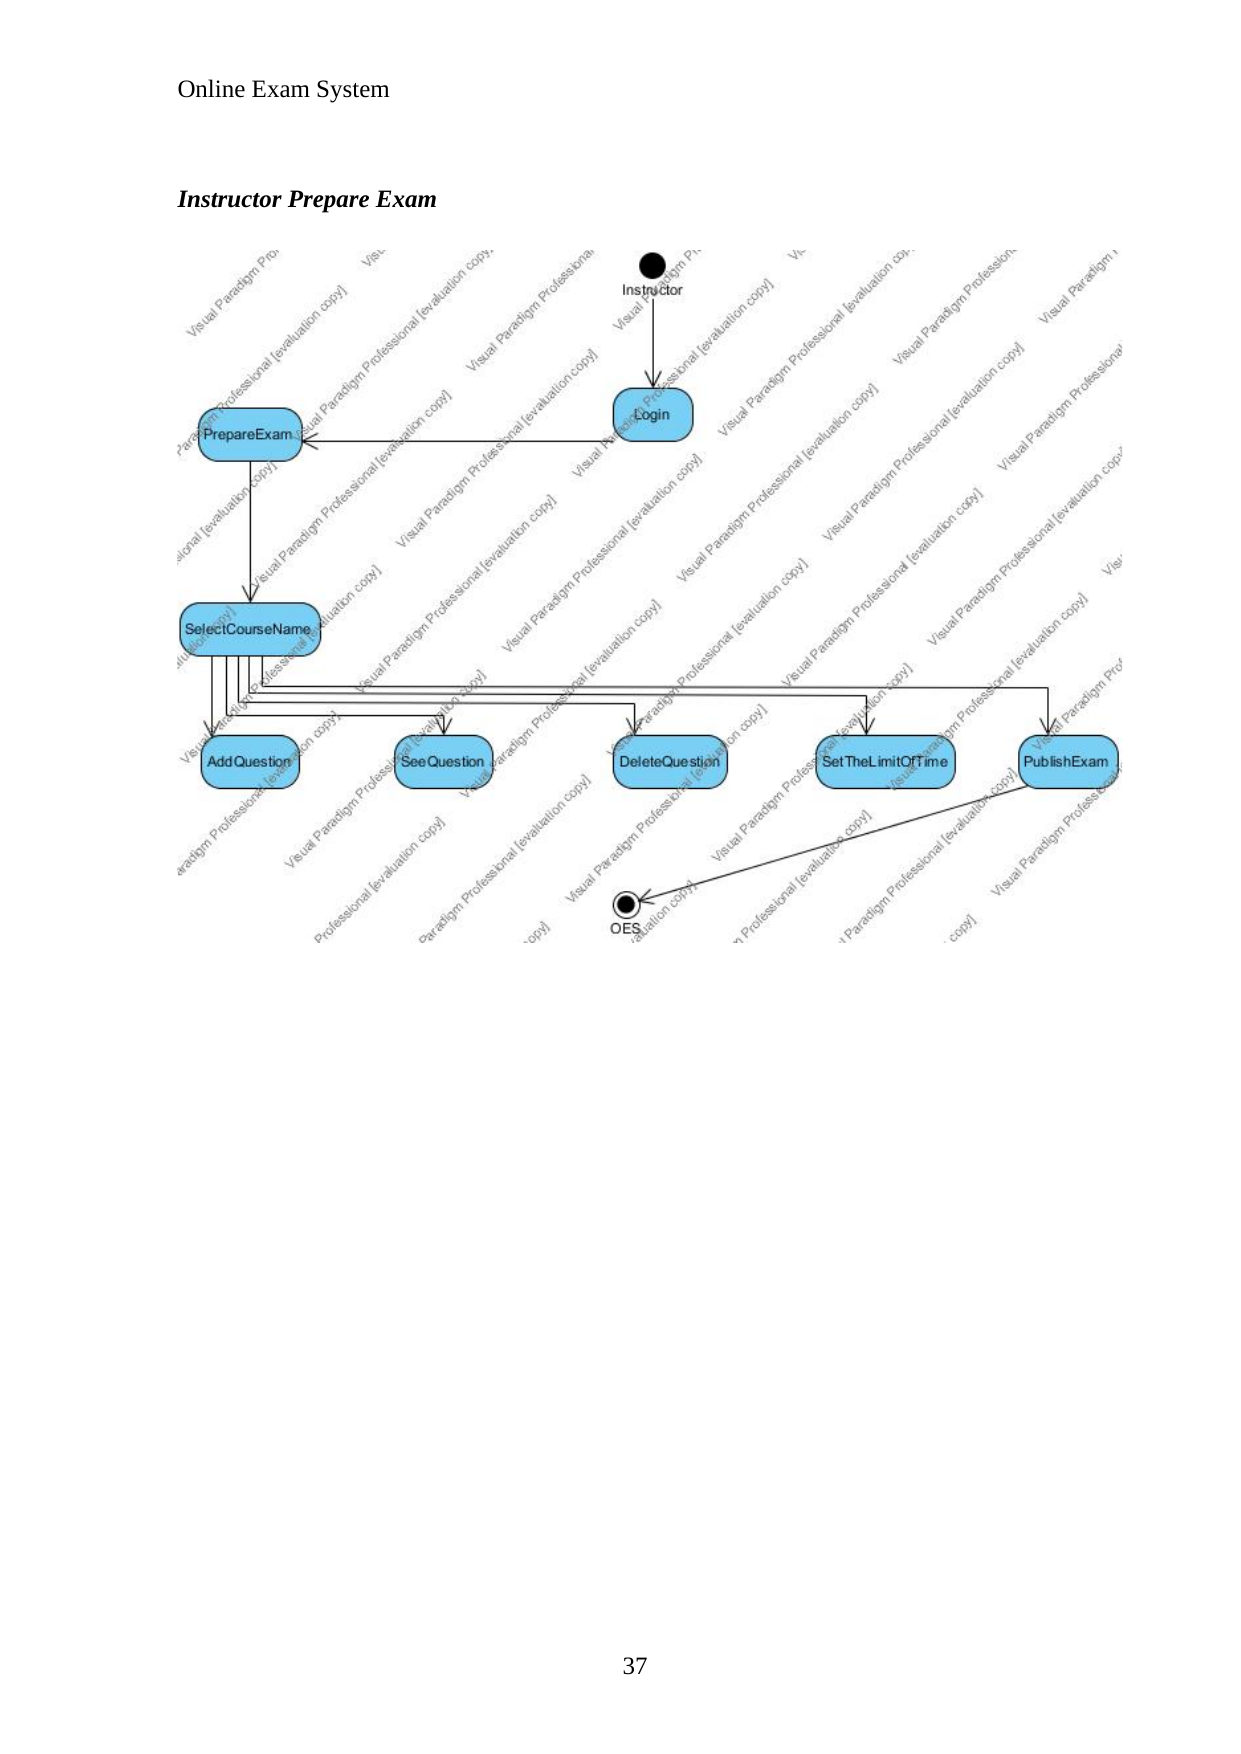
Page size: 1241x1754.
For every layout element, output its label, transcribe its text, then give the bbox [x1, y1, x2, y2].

text Instructor Prepare Exam [148, 184, 1093, 213]
picture [177, 250, 1123, 943]
